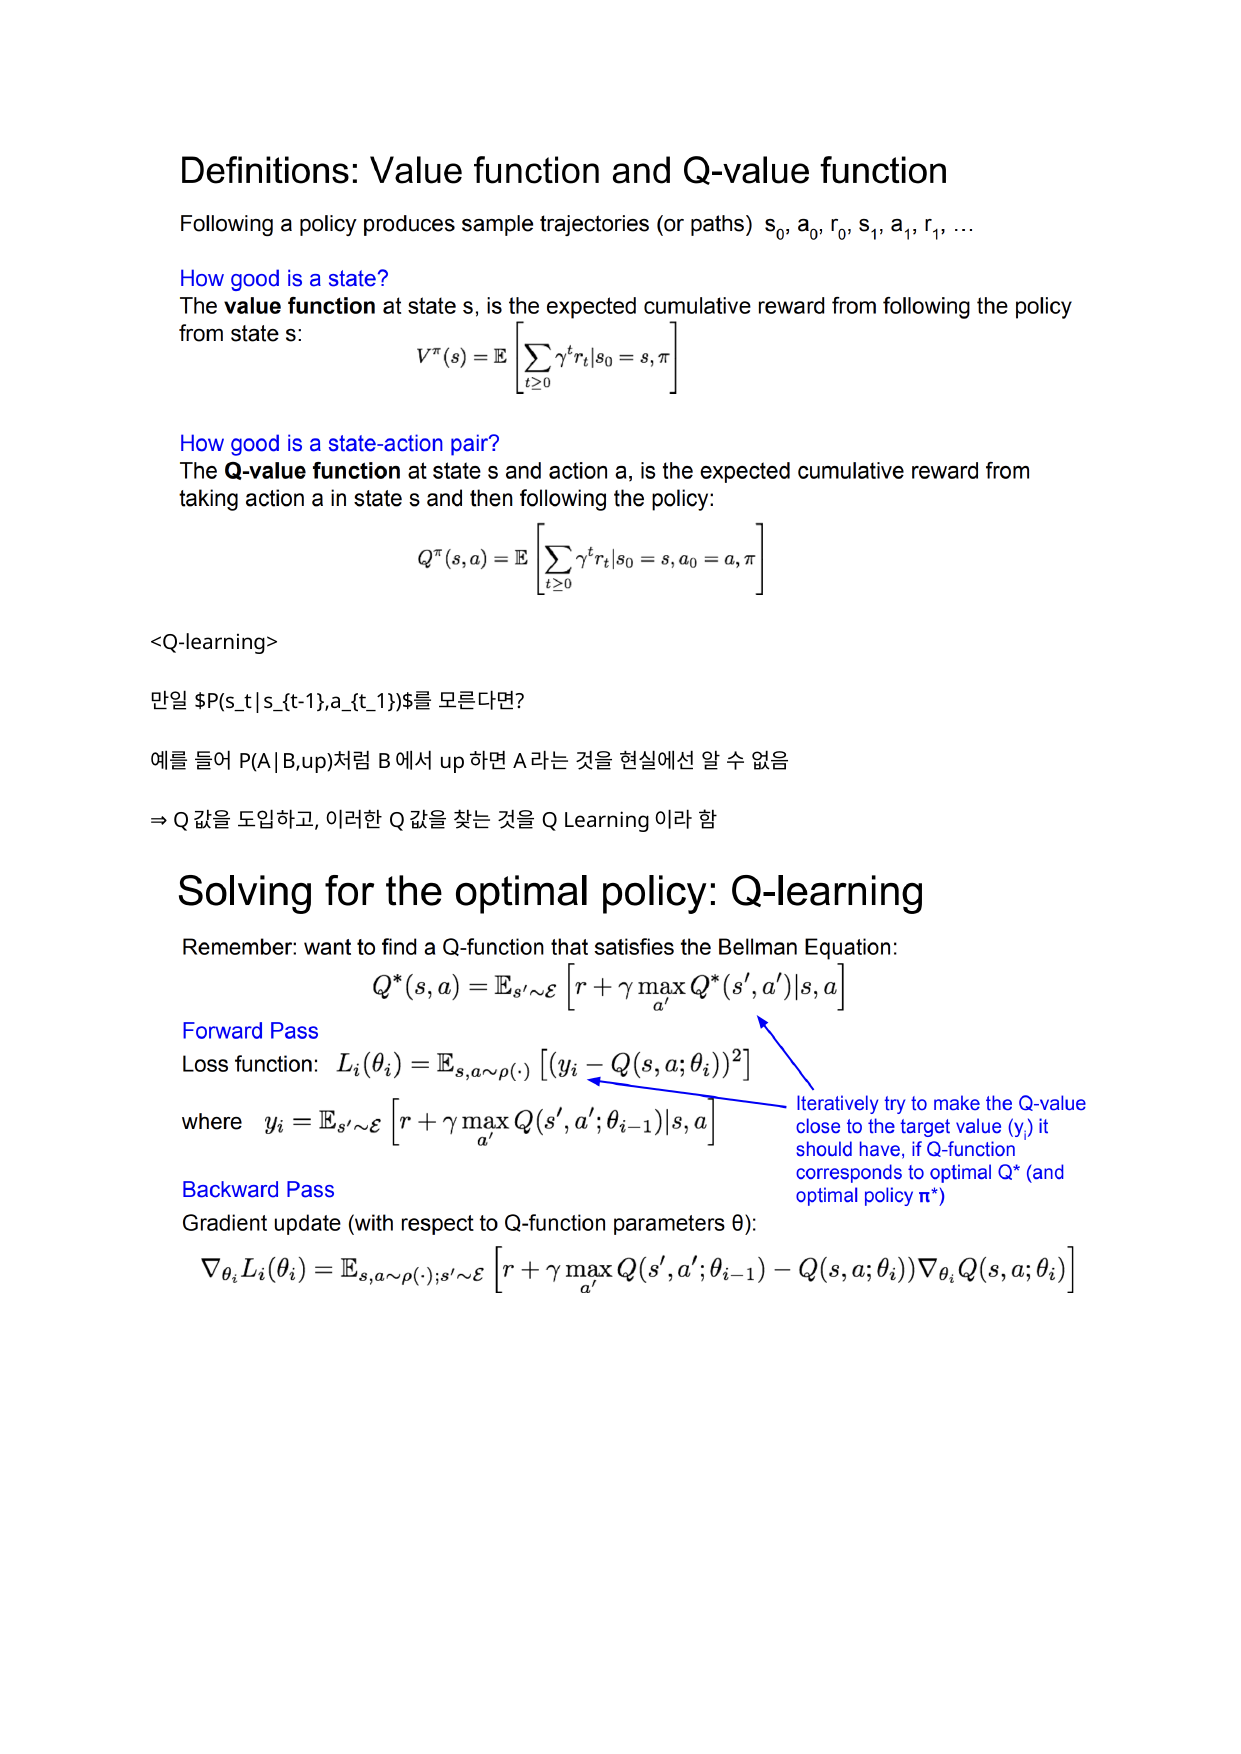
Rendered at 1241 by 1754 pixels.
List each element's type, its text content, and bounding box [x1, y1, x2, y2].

text 만일 $P(s_t|s_{t-1},a_{t_1})$를 모른다면? [150, 684, 1090, 715]
picture [150, 150, 1091, 599]
picture [150, 863, 1091, 1307]
text 예를 들어 P(A|B,up)처럼 B에서 up하면 A라는 것을 현실에선 알 수 없음 [150, 744, 1090, 774]
text <Q-learning> [150, 627, 1090, 655]
text ⇒ Q값을 도입하고, 이러한 Q값을 찾는 것을 Q Learning이라 함 [150, 803, 1090, 834]
